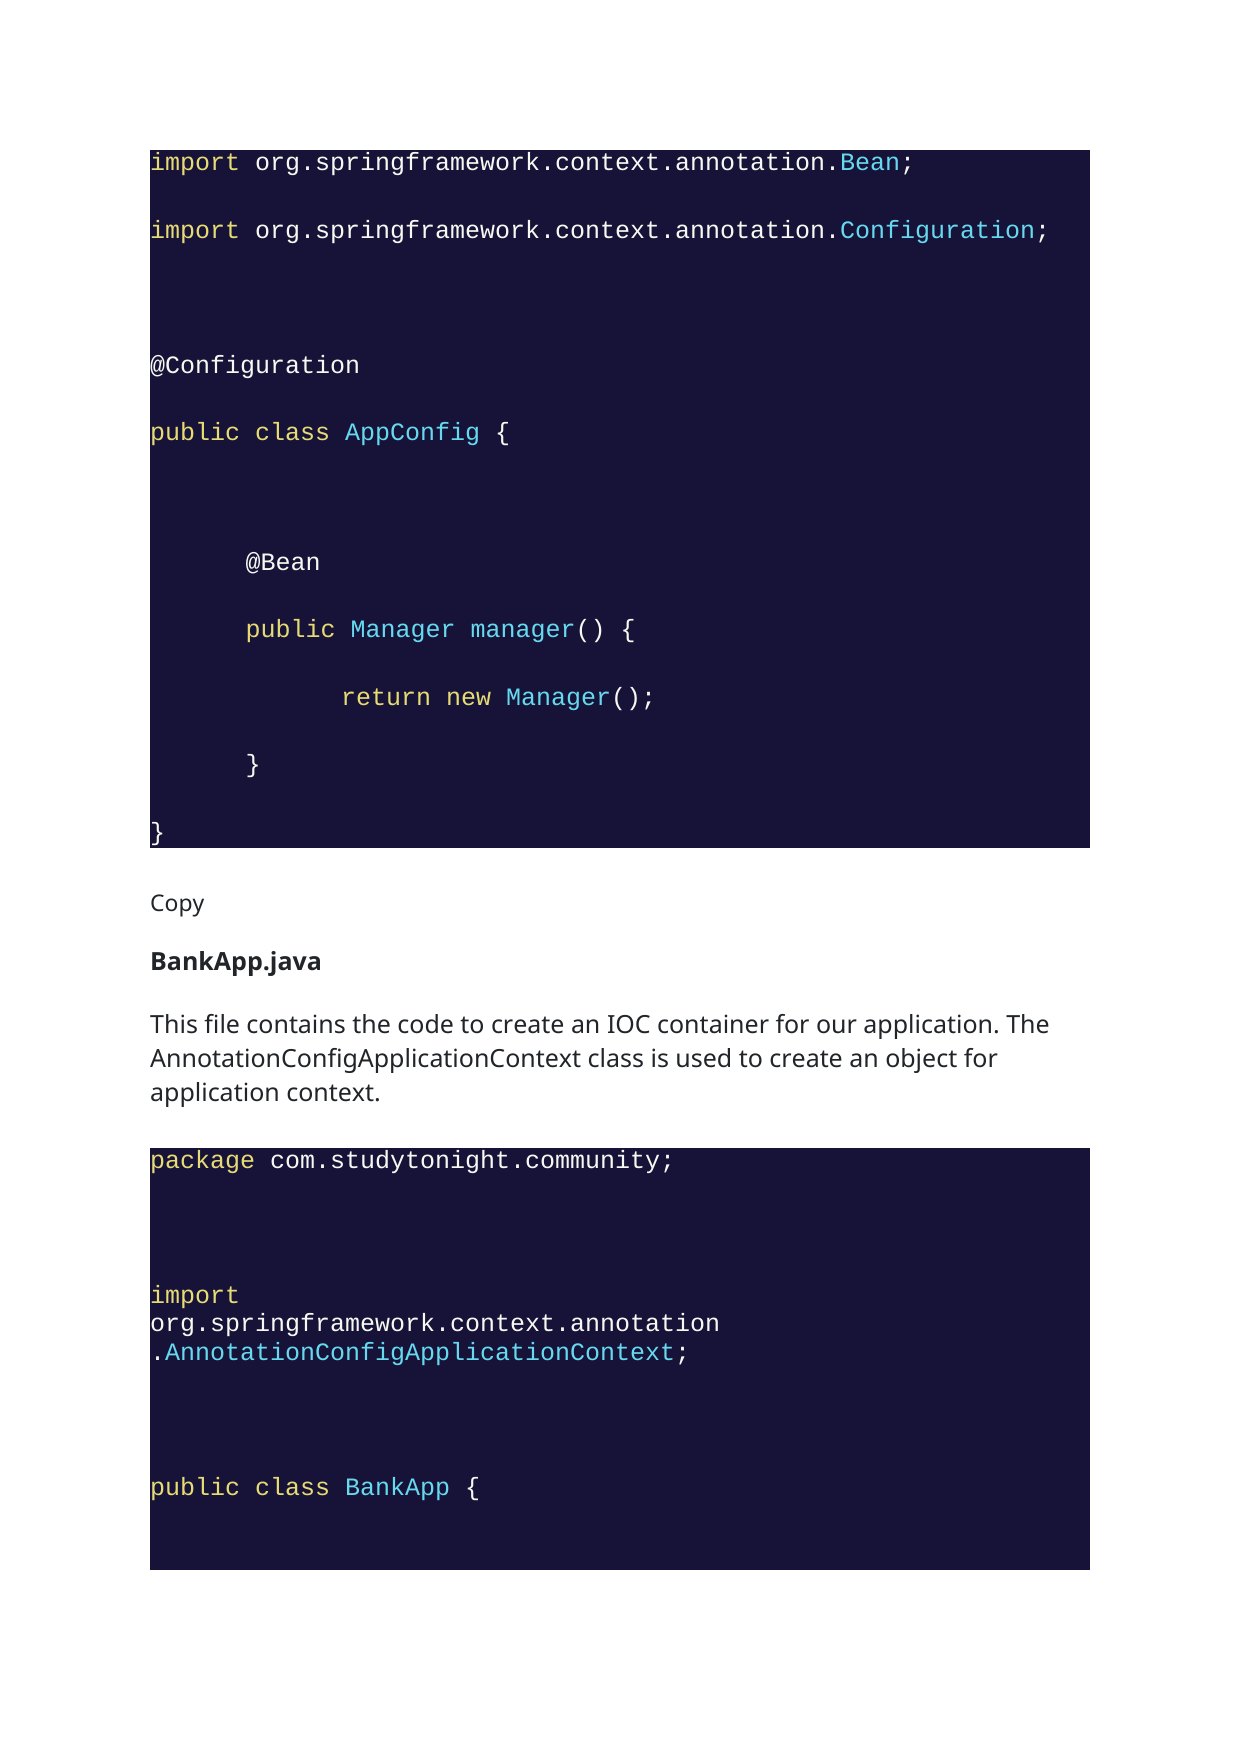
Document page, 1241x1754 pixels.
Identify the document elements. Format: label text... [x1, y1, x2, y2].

text import org.springframework.context.annotation.AnnotationConfigApplicationContext; [150, 1283, 1090, 1368]
text BankApp.java [150, 943, 1090, 977]
text import org.springframework.context.annotation.Bean; [150, 150, 1090, 178]
text public class AppConfig { [150, 419, 1090, 448]
text } [150, 752, 1090, 780]
text import org.springframework.context.annotation.Configuration; [150, 217, 1090, 246]
text public class BankApp { [150, 1474, 1090, 1502]
text return new Manager(); [150, 684, 1090, 713]
text Copy [150, 887, 1090, 918]
text package com.studytonight.community; [150, 1148, 1090, 1176]
text } [150, 819, 1090, 848]
text public Manager manager() { [150, 617, 1090, 645]
text This file contains the code to create an IOC container for our application. The AnnotationConfigApplicationContext class is used to create an object for application context. [150, 1007, 1090, 1109]
text @Bean [150, 550, 1090, 578]
text @Configuration [150, 352, 1090, 381]
